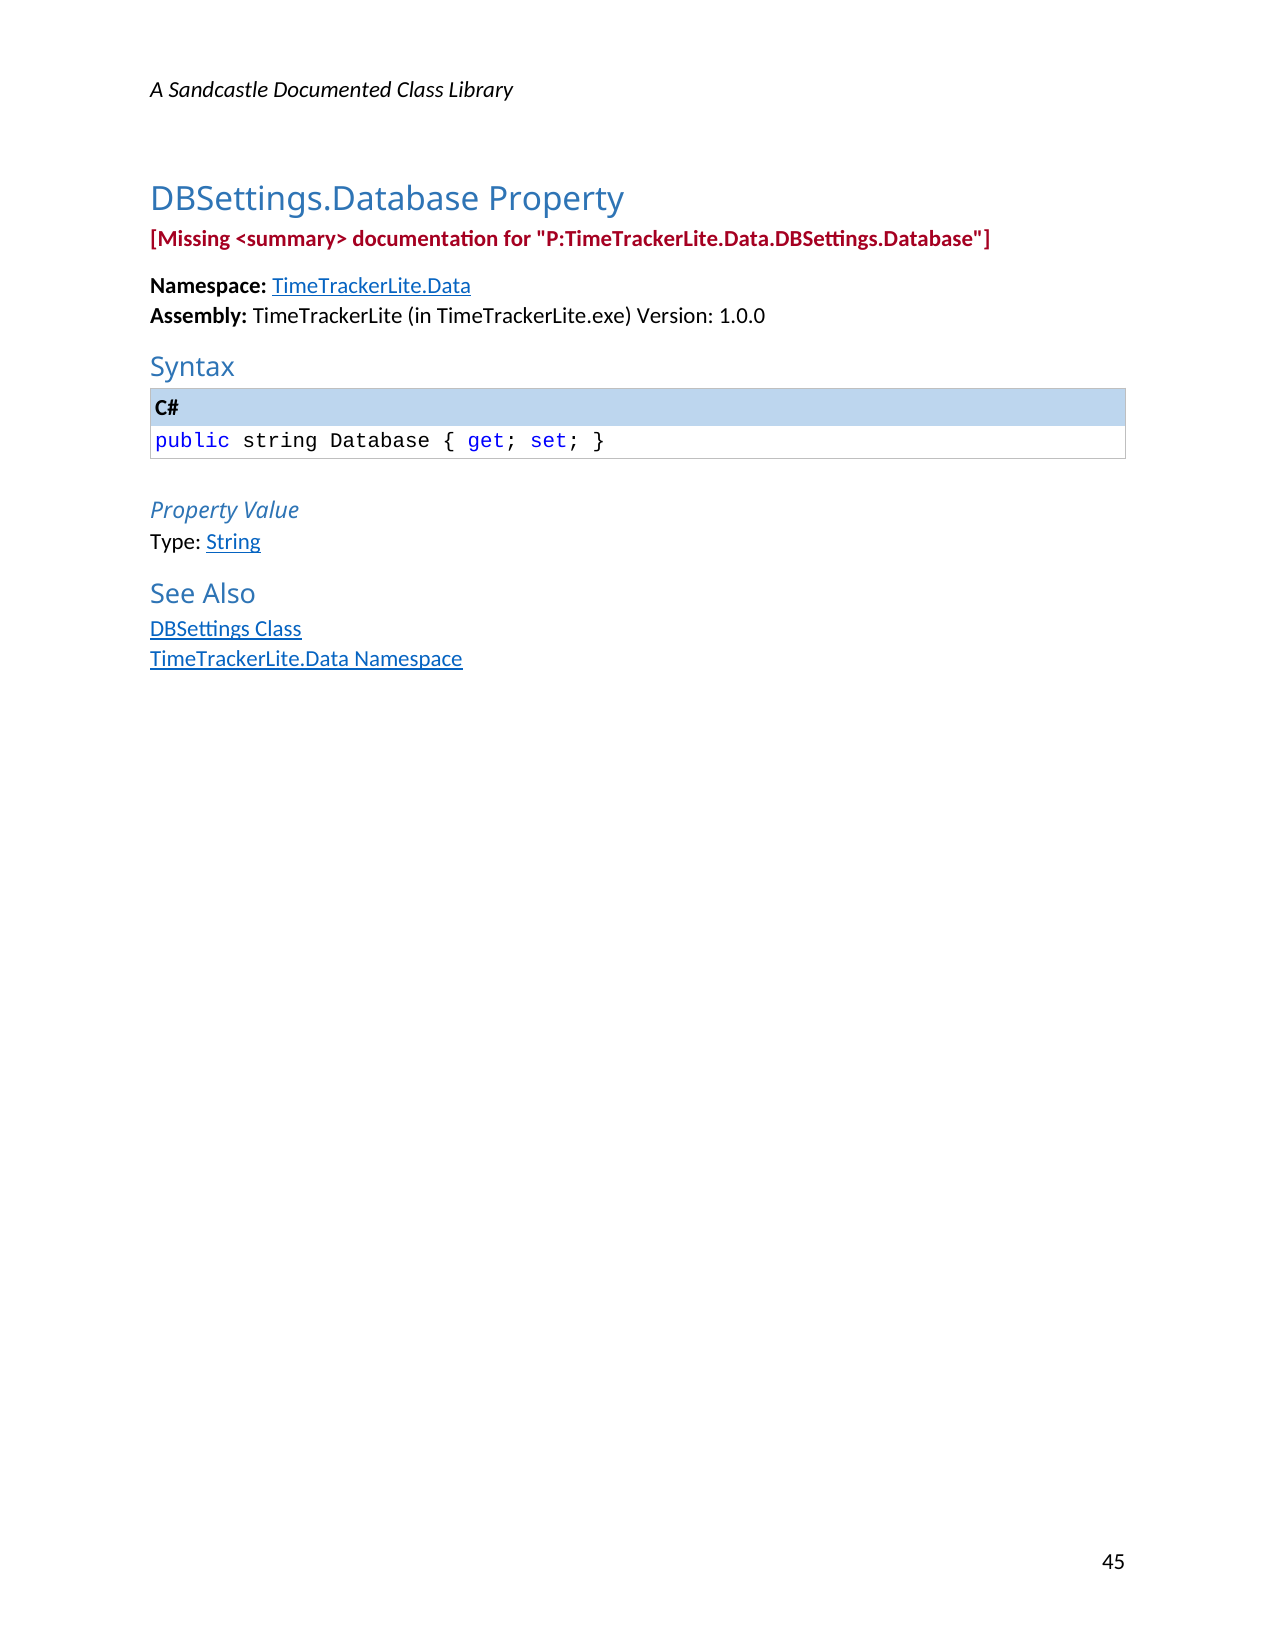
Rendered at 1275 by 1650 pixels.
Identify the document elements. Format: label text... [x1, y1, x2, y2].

table_cell public string Database { get; set; } [151, 426, 1125, 458]
text Namespace: TimeTrackerLite.DataAssembly: TimeTrackerLite (in TimeTrackerLite.exe) Version: 1.0.0 [150, 271, 1125, 329]
subtitle Syntax [150, 348, 1125, 385]
text Type: String [150, 527, 1125, 556]
text [Missing <summary> documentation for "P:TimeTrackerLite.Data.DBSettings.Database"] [150, 224, 1125, 252]
text DBSettings Class [150, 614, 1125, 642]
table_header C# [151, 389, 1125, 426]
subtitle DBSettings.Database Property [150, 175, 1125, 220]
text TimeTrackerLite.Data Namespace [150, 644, 1125, 672]
subtitle See Also [150, 574, 1125, 611]
subtitle Property Value [150, 494, 1125, 525]
